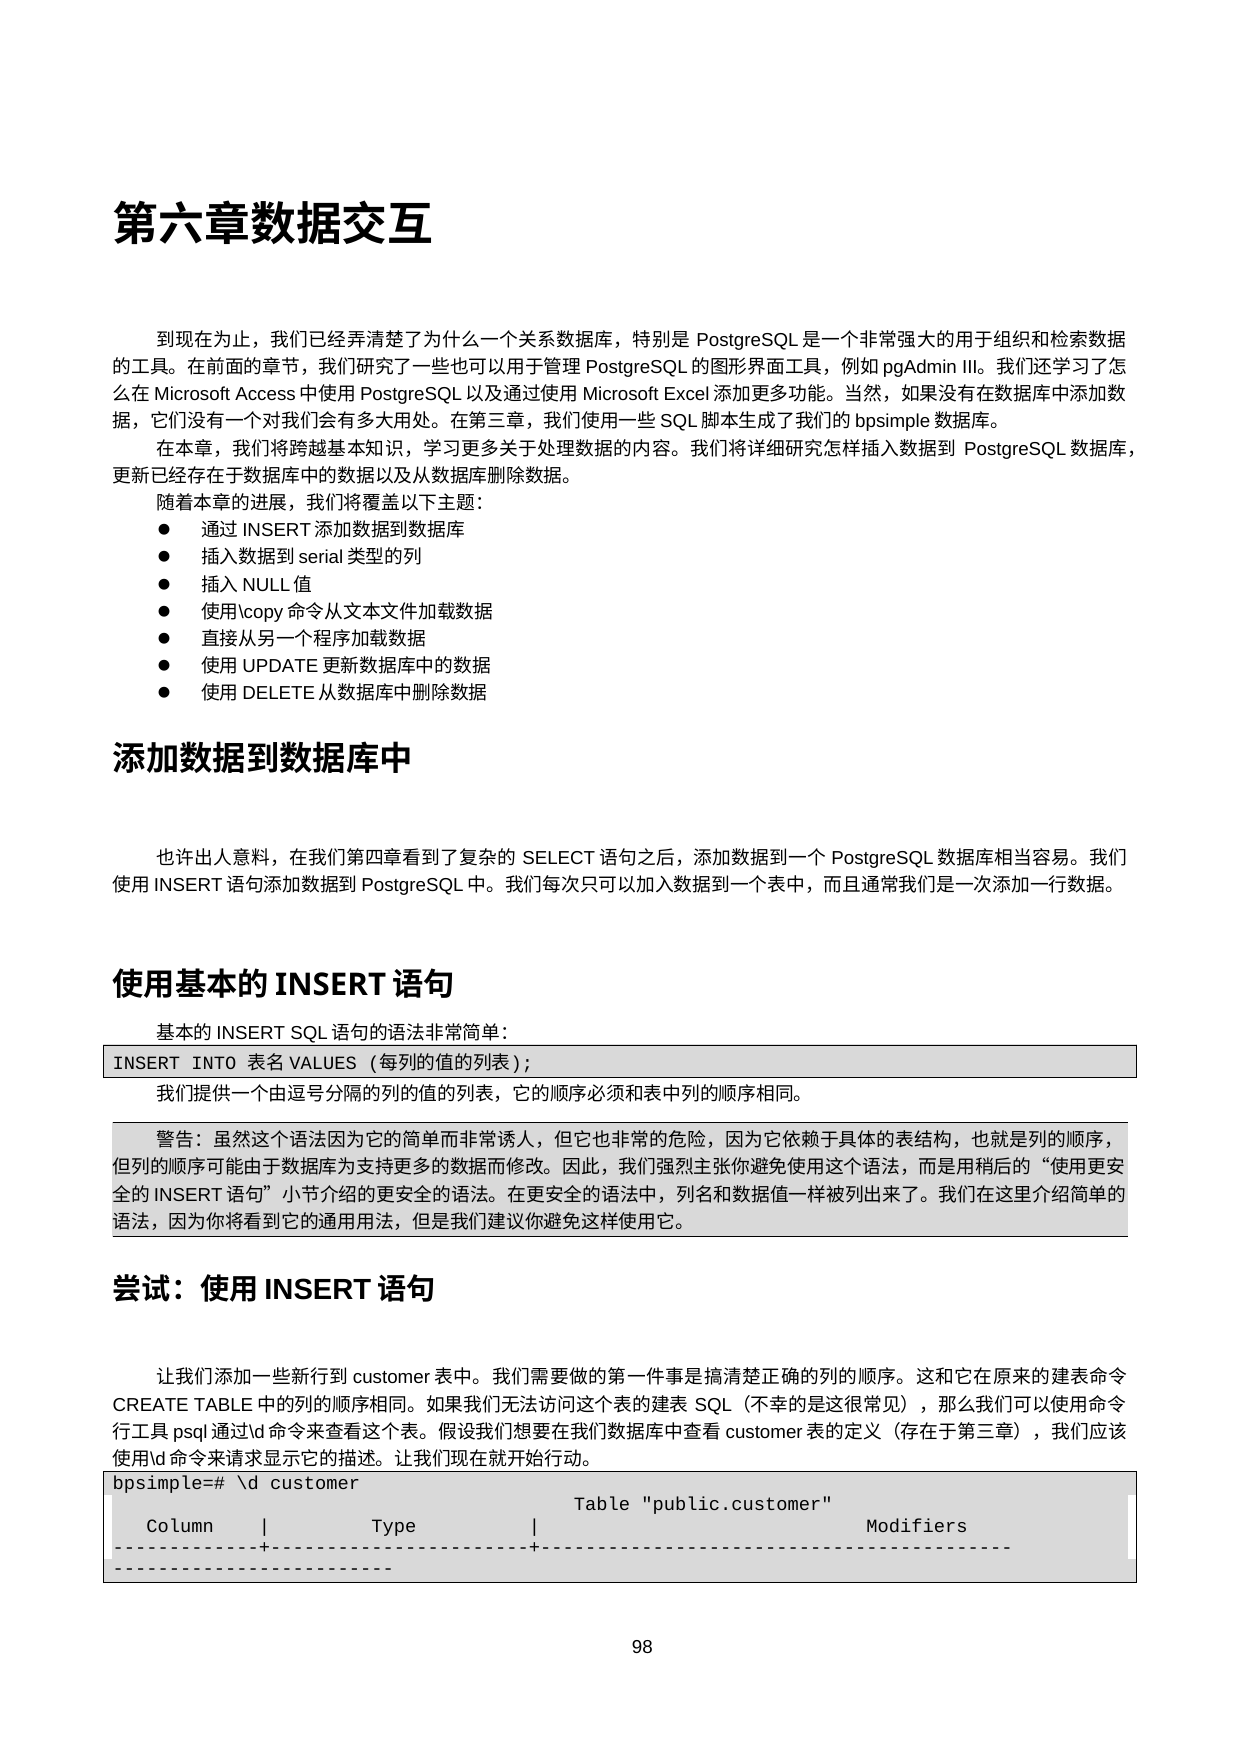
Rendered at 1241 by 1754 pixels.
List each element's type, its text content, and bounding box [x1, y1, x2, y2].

text 到现在为止，我们已经弄清楚了为什么一个关系数据库，特别是PostgreSQL是一个非常强大的用于组织和检索数据的工具。在前面的章节，我们研究了一些也可以用于管理PostgreSQL的图形界面工具，例如pgAdmin III。我们还学习了怎么在Microsoft Access中使用PostgreSQL以及通过使用Microsoft Excel添加更多功能。当然，如果没有在数据库中添加数据，它们没有一个对我们会有多大用处。在第三章，我们使用一些SQL脚本生成了我们的bpsimple数据库。 [112, 324, 1128, 433]
text 直接从另一个程序加载数据 [157, 623, 1128, 651]
text bpsimple=# \d customer [104, 1472, 1136, 1495]
subtitle 数据交互 [112, 187, 1128, 254]
text ------------------------- [104, 1556, 1136, 1582]
text 我们提供一个由逗号分隔的列的值的列表，它的顺序必须和表中列的顺序相同。 [112, 1078, 1128, 1105]
text 在本章，我们将跨越基本知识，学习更多关于处理数据的内容。我们将详细研究怎样插入数据到PostgreSQL数据库，更新已经存在于数据库中的数据以及从数据库删除数据。 [112, 433, 1128, 488]
text 随着本章的进展，我们将覆盖以下主题： [112, 488, 1128, 515]
text 警告：虽然这个语法因为它的简单而非常诱人，但它也非常的危险，因为它依赖于具体的表结构，也就是列的顺序，但列的顺序可能由于数据库为支持更多的数据而修改。因此，我们强烈主张你避免使用这个语法，而是用稍后的“使用更安全的INSERT语句”小节介绍的更安全的语法。在更安全的语法中，列名和数据值一样被列出来了。我们在这里介绍简单的语法，因为你将看到它的通用用法，但是我们建议你避免这样使用它。 [112, 1123, 1128, 1237]
text 使用\copy命令从文本文件加载数据 [157, 596, 1128, 623]
text 基本的INSERT SQL语句的语法非常简单： [112, 1017, 1128, 1044]
text 使用UPDATE更新数据库中的数据 [157, 651, 1128, 678]
text 通过INSERT添加数据到数据库 [157, 515, 1128, 542]
subtitle 尝试：使用INSERT语句 [112, 1266, 1128, 1308]
text -------------+-----------------------+------------------------------------------ [112, 1538, 1128, 1556]
text Table "public.customer" [112, 1495, 1128, 1516]
text 也许出人意料，在我们第四章看到了复杂的SELECT语句之后，添加数据到一个PostgreSQL数据库相当容易。我们使用INSERT语句添加数据到PostgreSQL中。我们每次只可以加入数据到一个表中，而且通常我们是一次添加一行数据。 [112, 843, 1128, 897]
text 插入NULL值 [157, 569, 1128, 596]
subtitle 添加数据到数据库中 [112, 732, 1128, 780]
text 使用DELETE从数据库中删除数据 [157, 678, 1128, 705]
subtitle 使用基本的INSERT语句 [112, 959, 1128, 1005]
text 让我们添加一些新行到customer表中。我们需要做的第一件事是搞清楚正确的列的顺序。这和它在原来的建表命令CREATE TABLE中的列的顺序相同。如果我们无法访问这个表的建表SQL（不幸的是这很常见），那么我们可以使用命令行工具psql通过\d命令来查看这个表。假设我们想要在我们数据库中查看customer表的定义（存在于第三章），我们应该使用\d命令来请求显示它的描述。让我们现在就开始行动。 [112, 1362, 1128, 1471]
text 插入数据到serial类型的列 [157, 542, 1128, 569]
text Column | Type | Modifiers [112, 1516, 1128, 1538]
text INSERT INTO 表名 VALUES (每列的值的列表); [104, 1046, 1136, 1077]
